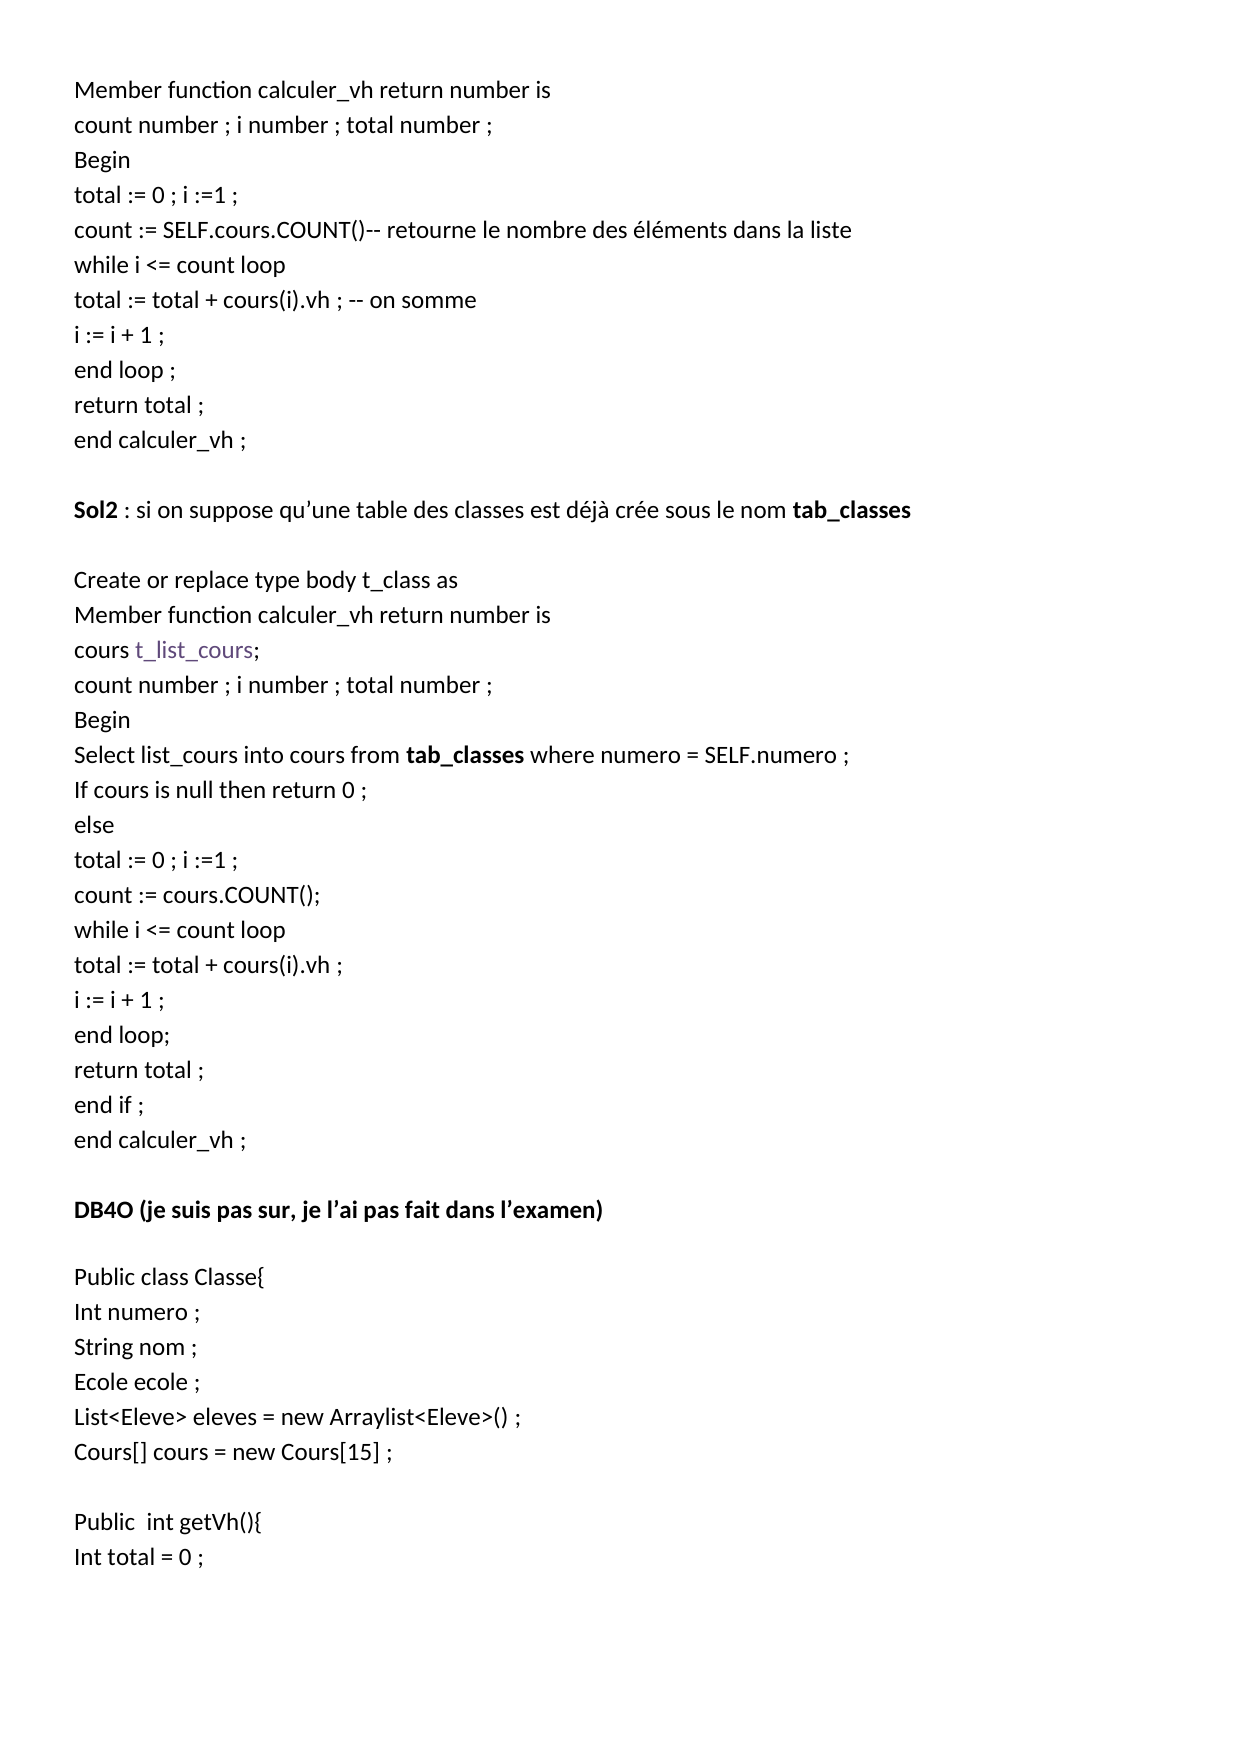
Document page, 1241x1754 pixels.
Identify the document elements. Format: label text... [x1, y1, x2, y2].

list end calculer_vh ; [74, 1124, 1166, 1154]
list Int total = 0 ; [74, 1541, 1166, 1572]
list count := cours.COUNT(); [74, 879, 1166, 909]
list return total ; [74, 389, 1166, 419]
list total := total + cours(i).vh ; -- on somme [74, 284, 1166, 314]
list Ecole ecole ; [74, 1366, 1166, 1397]
list return total ; [74, 1054, 1166, 1084]
list i := i + 1 ; [74, 319, 1166, 349]
list Begin [74, 144, 1166, 174]
list while i <= count loop [74, 249, 1166, 279]
list end loop; [74, 1019, 1166, 1049]
list count number ; i number ; total number ; [74, 109, 1166, 139]
list Member function calculer_vh return number is [74, 74, 1166, 104]
list end loop ; [74, 354, 1166, 384]
list Sol2 : si on suppose qu’une table des classes est déjà crée sous le nom tab_classes [74, 494, 1166, 524]
list while i <= count loop [74, 914, 1166, 944]
list count number ; i number ; total number ; [74, 669, 1166, 699]
list String nom ; [74, 1331, 1166, 1362]
list If cours is null then return 0 ; [74, 774, 1166, 804]
list List<Eleve> eleves = new Arraylist<Eleve>() ; [74, 1401, 1166, 1432]
list end if ; [74, 1089, 1166, 1119]
list DB4O (je suis pas sur, je l’ai pas fait dans l’examen) [74, 1194, 1166, 1224]
list Cours[] cours = new Cours[15] ; [74, 1436, 1166, 1467]
list end calculer_vh ; [74, 424, 1166, 454]
list else [74, 809, 1166, 839]
list Int numero ; [74, 1296, 1166, 1327]
list Begin [74, 704, 1166, 734]
list cours t_list_cours; [74, 634, 1166, 664]
list total := 0 ; i :=1 ; [74, 179, 1166, 209]
list Create or replace type body t_class as [74, 564, 1166, 594]
list count := SELF.cours.COUNT()-- retourne le nombre des éléments dans la liste [74, 214, 1166, 244]
list total := total + cours(i).vh ; [74, 949, 1166, 979]
list total := 0 ; i :=1 ; [74, 844, 1166, 874]
list Public int getVh(){ [74, 1506, 1166, 1537]
list Public class Classe{ [74, 1261, 1166, 1292]
list Member function calculer_vh return number is [74, 599, 1166, 629]
list i := i + 1 ; [74, 984, 1166, 1014]
list Select list_cours into cours from tab_classes where numero = SELF.numero ; [74, 739, 1166, 769]
